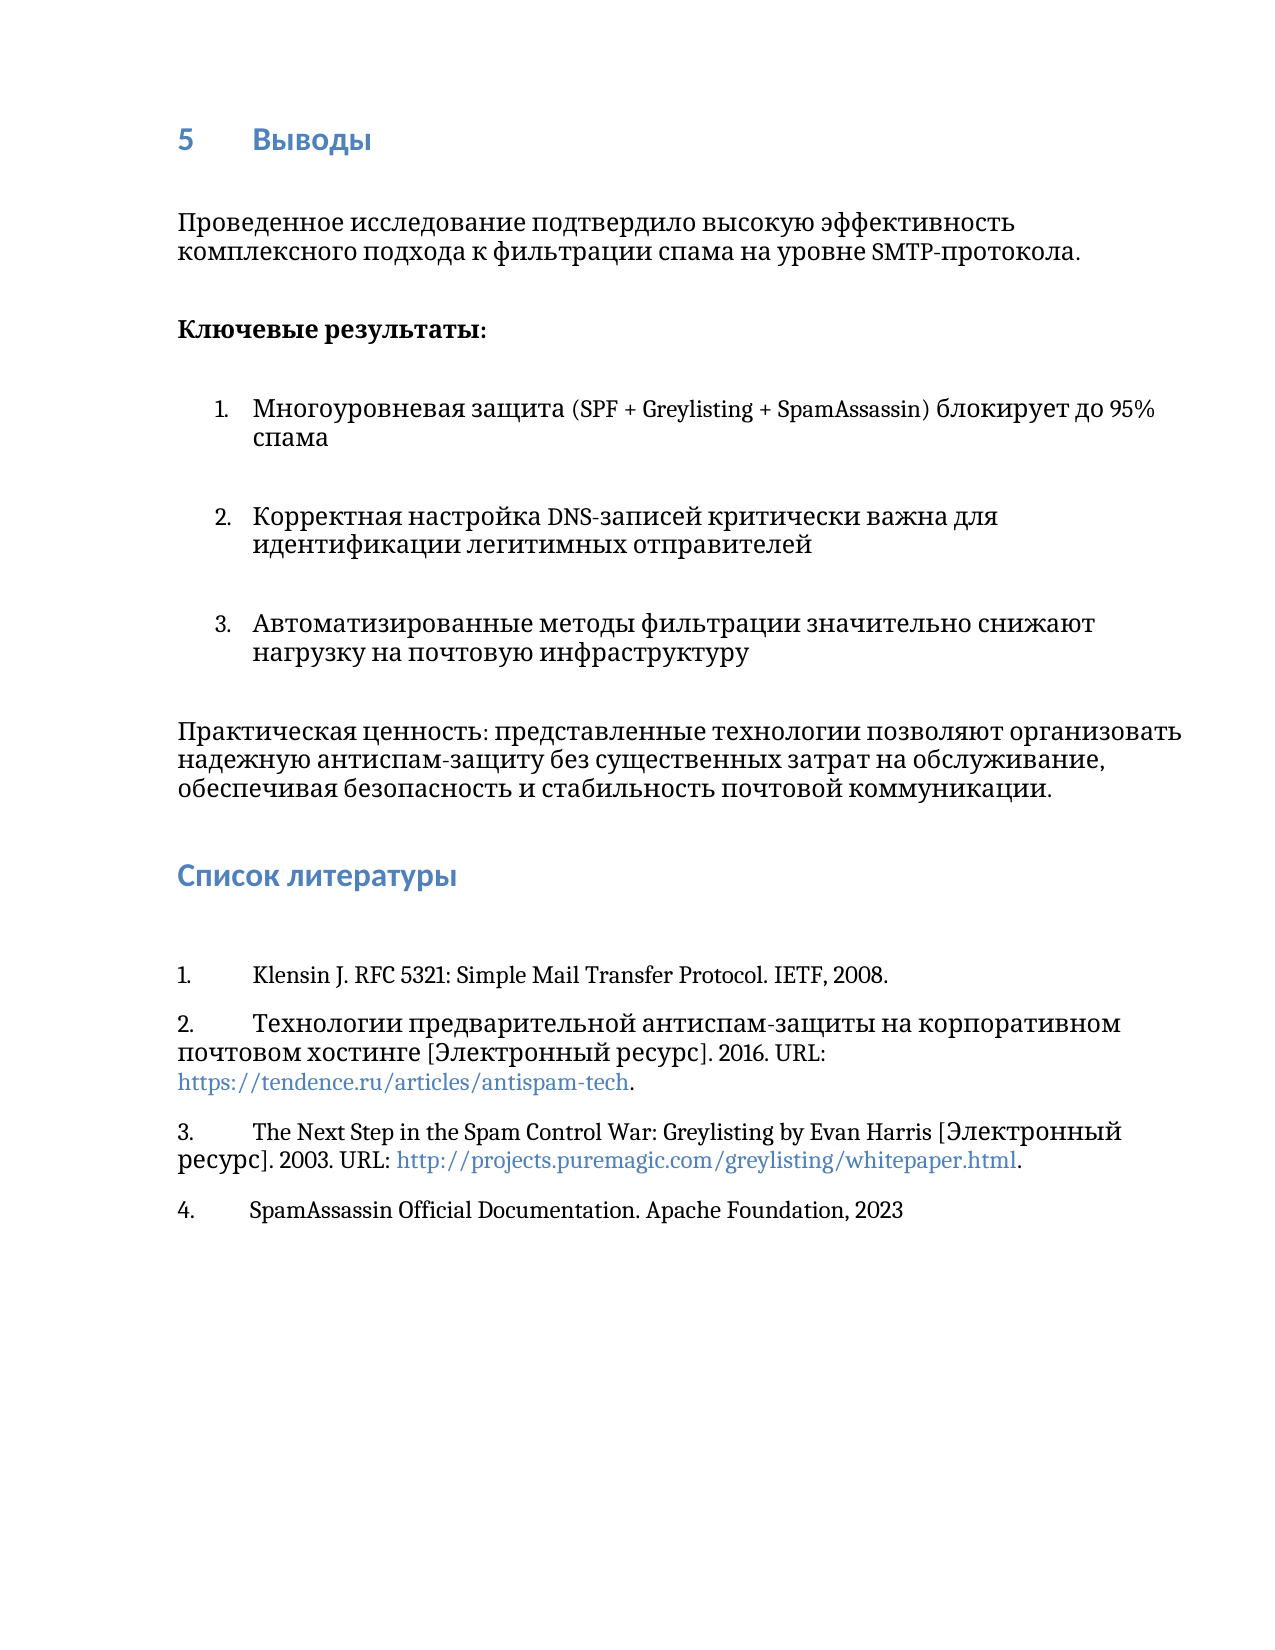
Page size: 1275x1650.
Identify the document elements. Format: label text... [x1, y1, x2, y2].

subtitle Корректная настройка DNS-записей критически важна для идентификации легитимных отправителей [215, 503, 1186, 560]
subtitle Автоматизированные методы фильтрации значительно снижают нагрузку на почтовую инфраструктуру [215, 610, 1186, 668]
subtitle Проведенное исследование подтвердило высокую эффективность комплексного подхода к фильтрации спама на уровне SMTP-протокола. [177, 209, 1186, 266]
text 2. Технологии предварительной антиспам-защиты на корпоративном почтовом хостинге [Электронный ресурс]. 2016. URL: https://tendence.ru/articles/antispam-tech. [177, 1010, 1186, 1097]
text 4. SpamAssassin Official Documentation. Apache Foundation, 2023 [177, 1196, 1186, 1224]
subtitle Многоуровневая защита (SPF + Greylisting + SpamAssassin) блокирует до 95% спама [215, 395, 1186, 453]
subtitle Ключевые результаты: [177, 316, 1186, 345]
subtitle Список литературы [177, 854, 1186, 894]
text 3. The Next Step in the Spam Control War: Greylisting by Evan Harris [Электронный ресурс]. 2003. URL: http://projects.puremagic.com/greylisting/whitepaper.html. [177, 1117, 1186, 1175]
subtitle 5 Выводы [177, 118, 1186, 159]
text 1. Klensin J. RFC 5321: Simple Mail Transfer Protocol. IETF, 2008. [177, 961, 1186, 989]
subtitle Практическая ценность: представленные технологии позволяют организовать надежную антиспам-защиту без существенных затрат на обслуживание, обеспечивая безопасность и стабильность почтовой коммуникации. [177, 718, 1186, 804]
